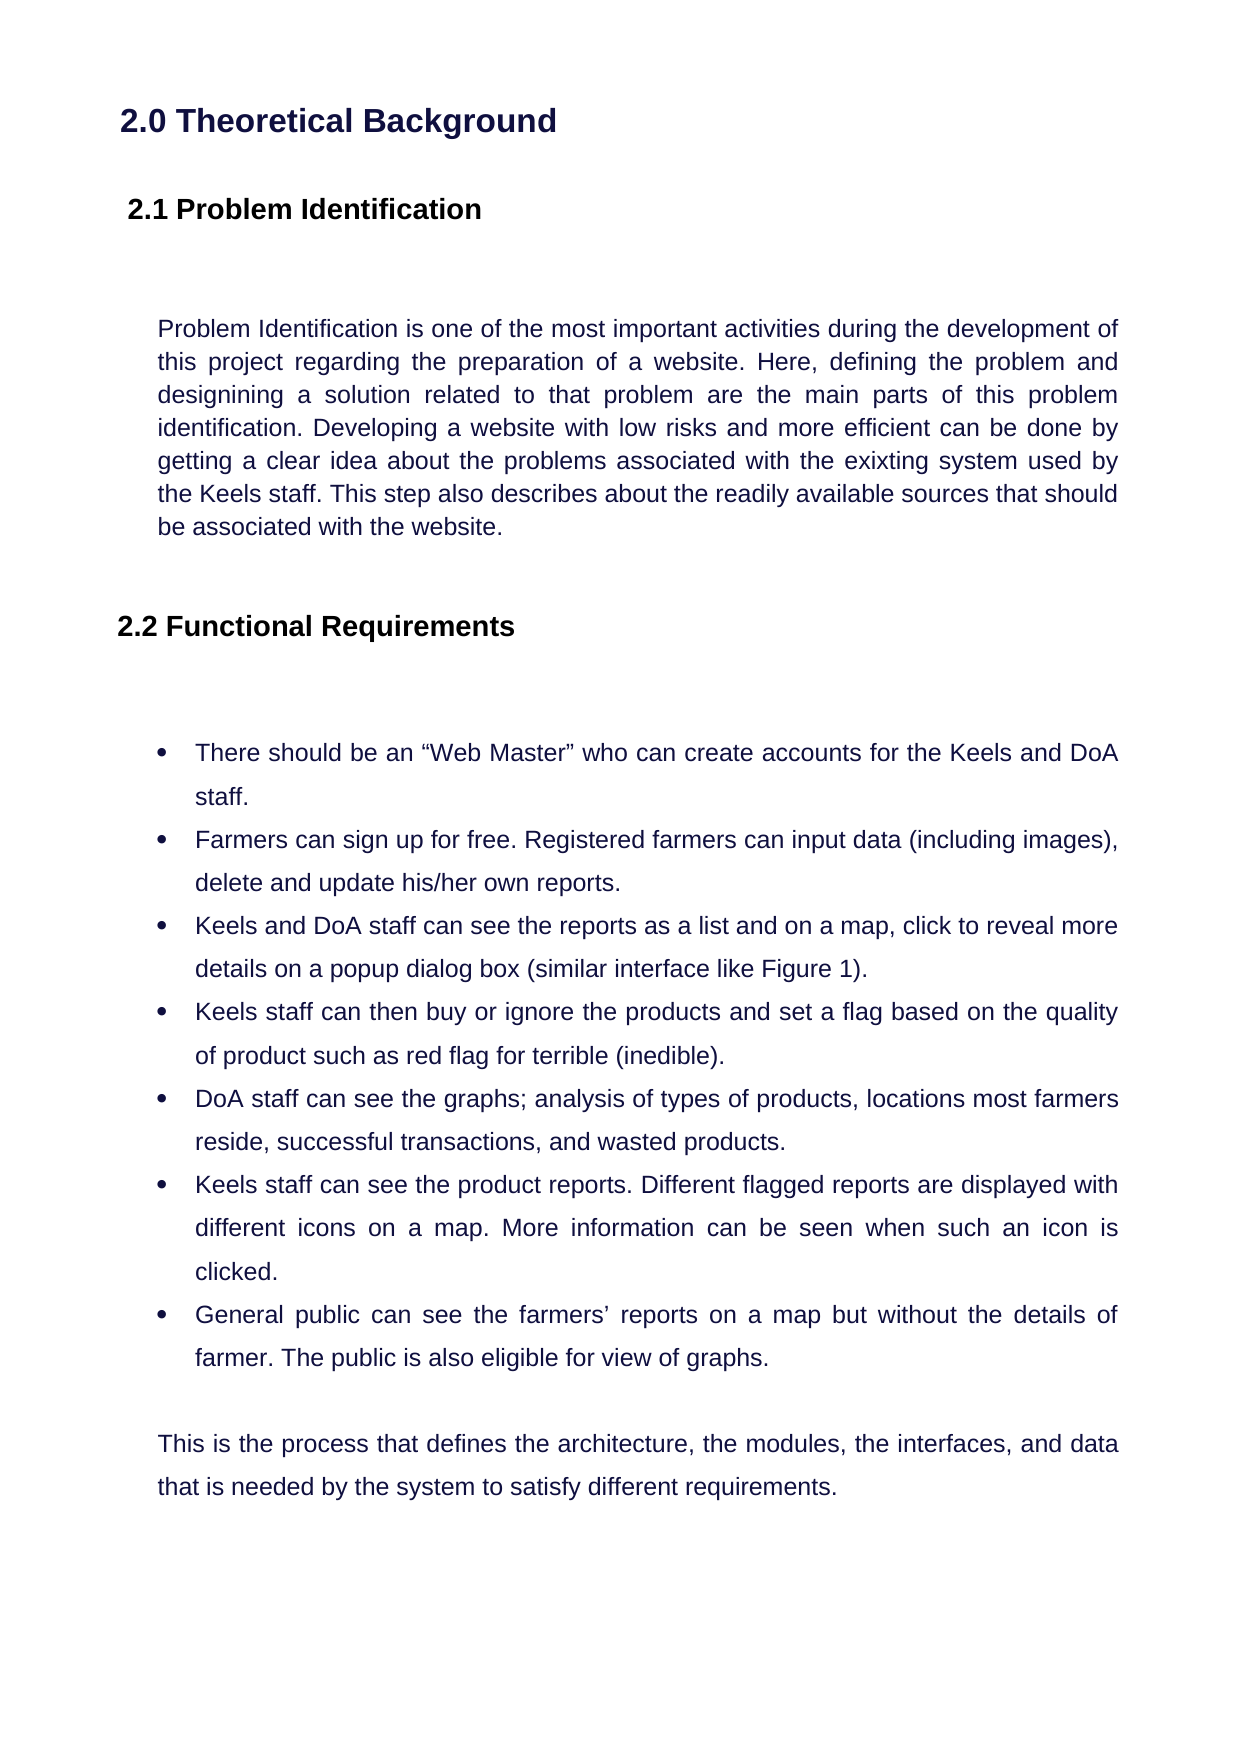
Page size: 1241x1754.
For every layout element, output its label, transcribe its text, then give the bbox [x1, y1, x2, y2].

text Problem Identification is one of the most important activities during the development of this project regarding the preparation of a website. Here, defining the problem and designining a solution related to that problem are the main parts of this problem identification. Developing a website with low risks and more efficient can be done by getting a clear idea about the problems associated with the exixting system used by the Keels staff. This step also describes about the readily available sources that should be associated with the website. [157, 314, 1120, 541]
list DoA staff can see the graphs; analysis of types of products, locations most farmers reside, successful transactions, and wasted products. [157, 1084, 1120, 1156]
subtitle 2.2 Functional Requirements [117, 609, 516, 643]
list General public can see the farmers’ reports on a map but without the details of farmer. The public is also eligible for view of graphs. [157, 1299, 1120, 1372]
list Keels and DoA staff can see the reports as a list and on a map, click to reveal more details on a popup dialog box (similar interface like Figure 1). [157, 911, 1120, 983]
list Keels staff can then buy or ignore the products and set a flag based on the quality of product such as red flag for terrible (inedible). [157, 997, 1120, 1069]
list Keels staff can see the product reports. Different flagged reports are displayed with different icons on a map. More information can be seen when such an icon is clicked. [157, 1170, 1120, 1285]
subtitle 2.0 Theoretical Background [120, 101, 557, 140]
list Farmers can sign up for free. Registered farmers can input data (including images), delete and update his/her own reports. [157, 825, 1120, 897]
text This is the process that defines the architecture, the modules, the interfaces, and data that is needed by the system to satisfy different requirements. [157, 1429, 1120, 1501]
list There should be an “Web Master” who can create accounts for the Keels and DoA staff. [157, 738, 1120, 810]
subtitle 2.1 Problem Identification [127, 192, 482, 225]
